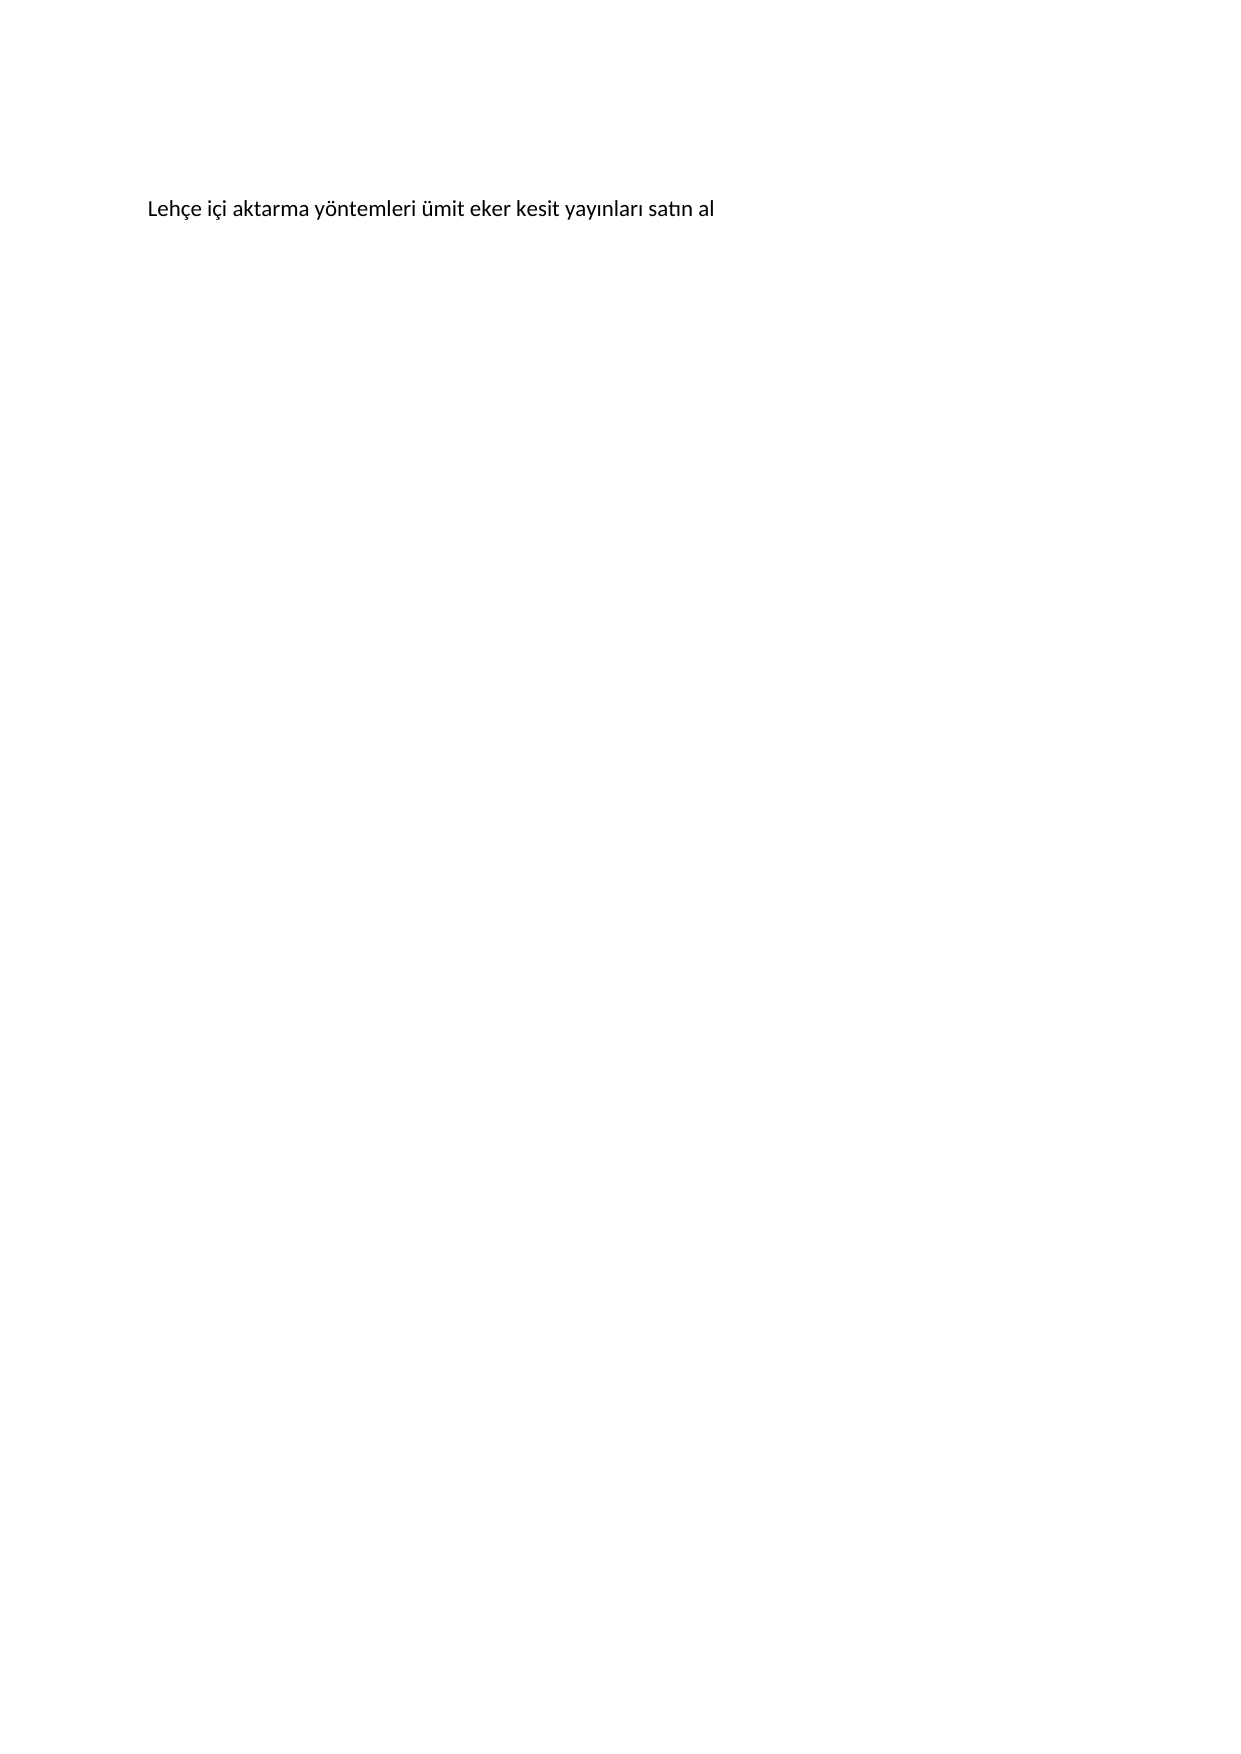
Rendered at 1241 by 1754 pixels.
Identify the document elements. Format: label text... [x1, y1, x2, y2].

text Lehçe içi aktarma yöntemleri ümit eker kesit yayınları satın al [148, 194, 1093, 222]
